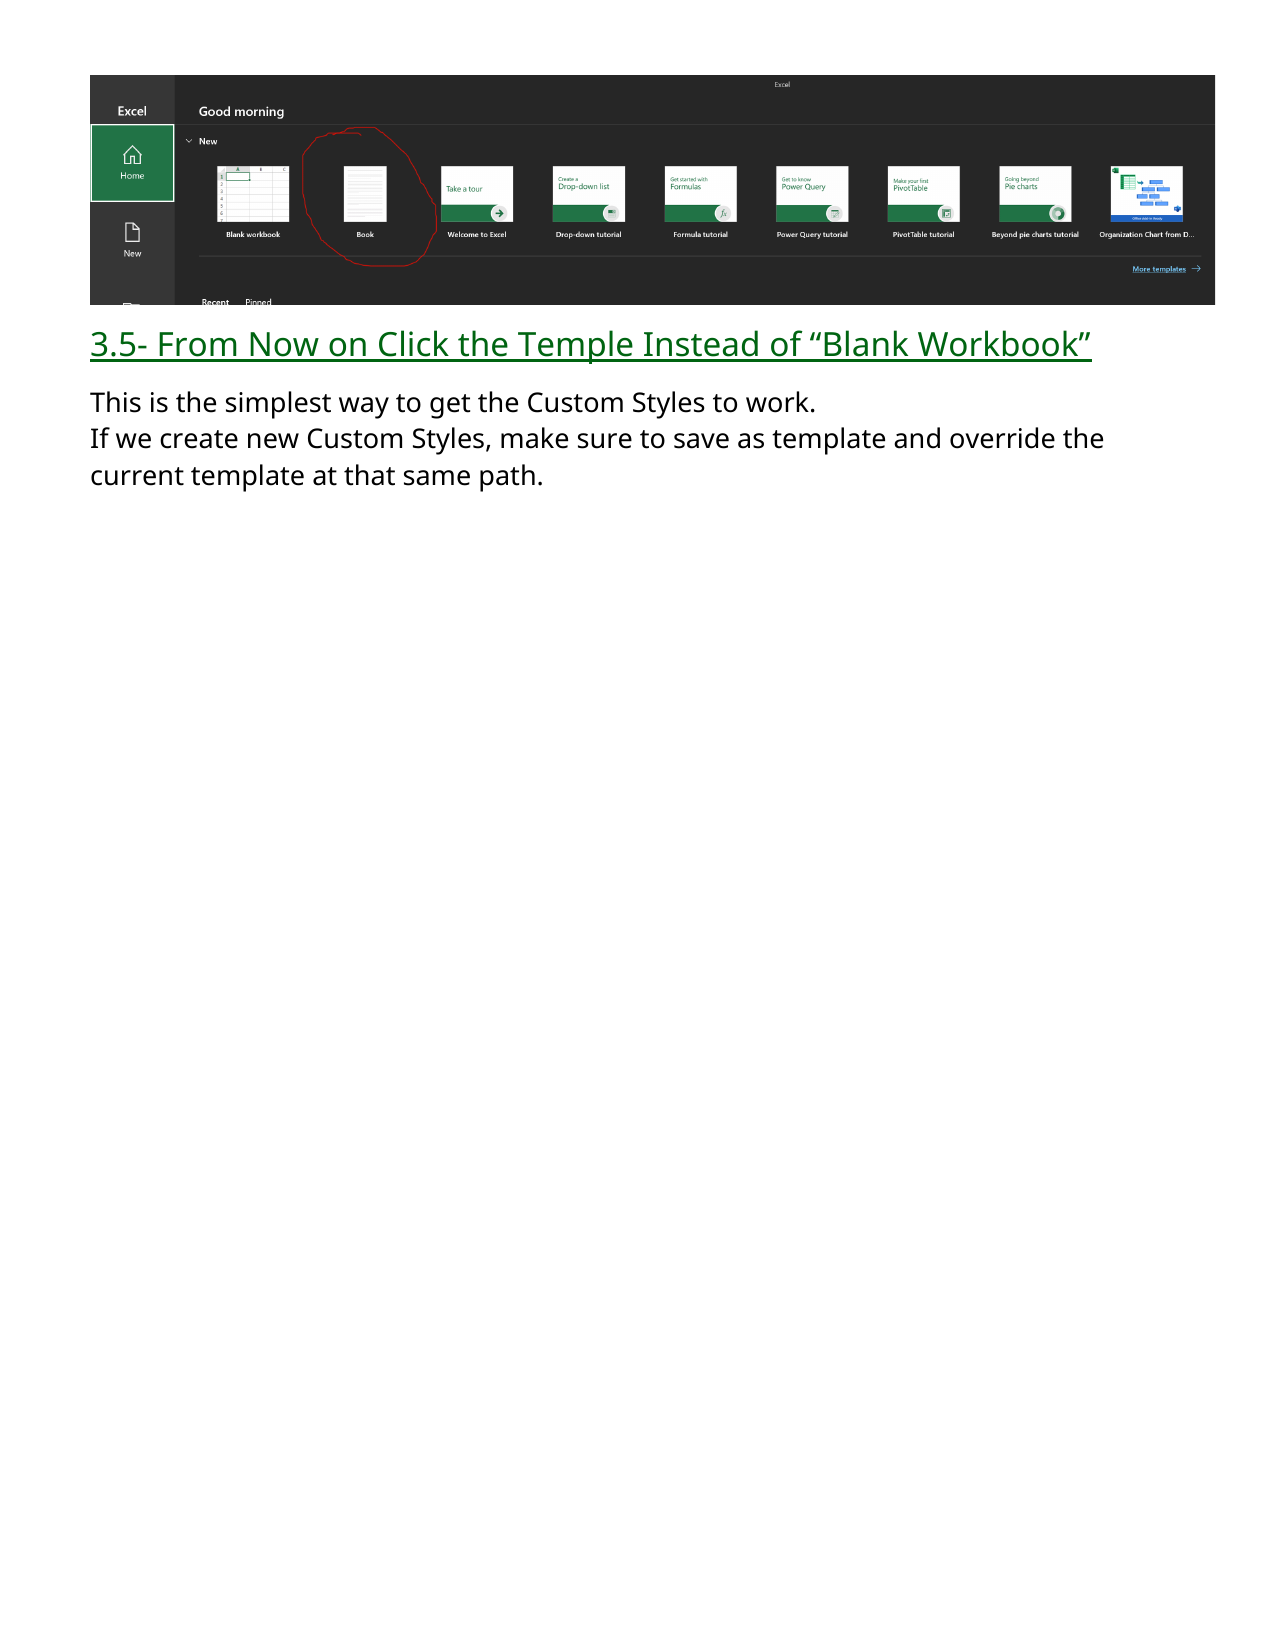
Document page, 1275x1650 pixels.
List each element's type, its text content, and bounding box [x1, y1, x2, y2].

subtitle 3.5- From Now on Click the Temple Instead of “Blank Workbook” [90, 321, 1200, 366]
picture [90, 75, 1216, 305]
text This is the simplest way to get the Custom Styles to work. [90, 383, 1200, 420]
text If we create new Custom Styles, make sure to save as template and override the current template at that same path. [90, 420, 1200, 494]
